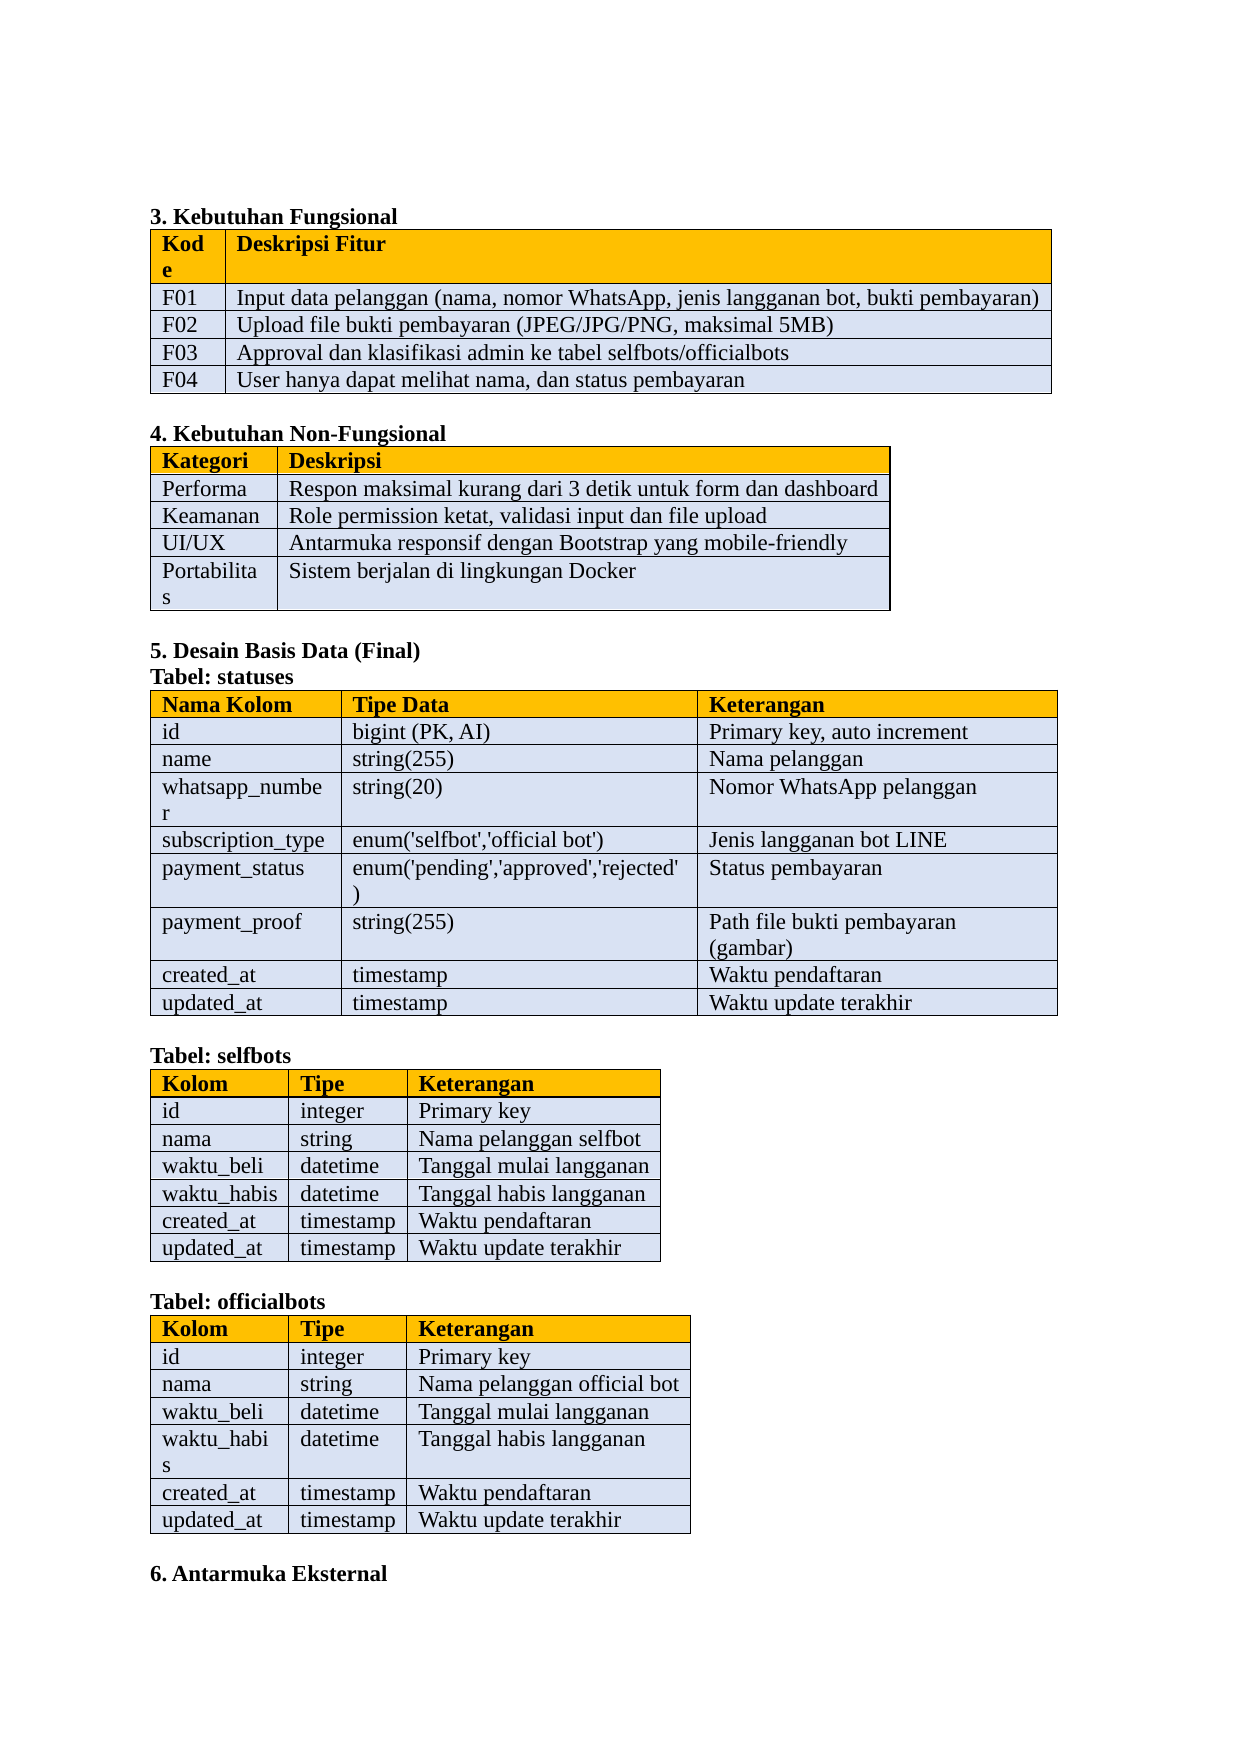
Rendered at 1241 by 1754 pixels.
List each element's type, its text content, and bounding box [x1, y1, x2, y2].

table_header Kolom [151, 1070, 288, 1096]
table_cell F01 [151, 284, 225, 310]
table_cell timestamp [289, 1506, 406, 1533]
table_cell updated_at [151, 1506, 288, 1533]
text 4. Kebutuhan Non-Fungsional [150, 420, 1090, 446]
table_cell bigint (PK, AI) [342, 718, 697, 744]
table_cell Antarmuka responsif dengan Bootstrap yang mobile-friendly [278, 529, 889, 556]
table_cell waktu_beli [151, 1152, 288, 1178]
table_cell name [151, 745, 341, 772]
table_cell id [151, 718, 341, 744]
table_cell id [151, 1343, 288, 1369]
table_cell Waktu update terakhir [407, 1506, 690, 1533]
table_cell Tanggal habis langganan [407, 1425, 690, 1478]
table_header Keterangan [407, 1316, 690, 1342]
table_header Kategori [151, 447, 277, 473]
table_cell timestamp [289, 1479, 406, 1505]
table_cell Keamanan [151, 502, 277, 528]
table_cell F02 [151, 311, 225, 338]
table_cell nama [151, 1370, 288, 1397]
table_cell timestamp [342, 961, 697, 988]
table_cell created_at [151, 961, 341, 988]
table_cell datetime [289, 1398, 406, 1424]
table_cell Primary key [407, 1343, 690, 1369]
table_cell updated_at [151, 989, 341, 1015]
table_cell string(20) [342, 773, 697, 826]
table_cell Portabilitas [151, 557, 277, 609]
table_header Keterangan [698, 691, 1057, 717]
table_cell Status pembayaran [698, 854, 1057, 907]
table_cell waktu_habis [151, 1425, 288, 1478]
table_cell Nama pelanggan official bot [407, 1370, 690, 1397]
text Tabel: officialbots [150, 1288, 1090, 1314]
table_header Deskripsi Fitur [226, 230, 1051, 283]
table_cell Nomor WhatsApp pelanggan [698, 773, 1057, 826]
table_header Tipe Data [342, 691, 697, 717]
table_cell string [289, 1370, 406, 1397]
table_cell integer [289, 1343, 406, 1369]
table_cell Waktu update terakhir [698, 989, 1057, 1015]
table_cell payment_status [151, 854, 341, 907]
table_cell Waktu pendaftaran [408, 1207, 660, 1233]
table_cell Input data pelanggan (nama, nomor WhatsApp, jenis langganan bot, bukti pembayaran) [226, 284, 1051, 310]
table_cell datetime [289, 1152, 407, 1178]
table_cell Path file bukti pembayaran (gambar) [698, 908, 1057, 960]
table_cell Tanggal habis langganan [408, 1180, 660, 1206]
table_cell Nama pelanggan [698, 745, 1057, 772]
table_cell timestamp [289, 1207, 407, 1233]
table_cell F04 [151, 366, 225, 392]
table_header Tipe [289, 1316, 406, 1342]
table_cell Jenis langganan bot LINE [698, 827, 1057, 853]
table_cell User hanya dapat melihat nama, dan status pembayaran [226, 366, 1051, 392]
table_cell string(255) [342, 908, 697, 960]
table_cell Waktu update terakhir [408, 1234, 660, 1261]
table_cell Respon maksimal kurang dari 3 detik untuk form dan dashboard [278, 475, 889, 501]
table_cell nama [151, 1125, 288, 1151]
text 6. Antarmuka Eksternal [150, 1560, 1090, 1586]
table_cell id [151, 1098, 288, 1124]
table_cell enum('pending','approved','rejected') [342, 854, 697, 907]
table_cell Primary key [408, 1098, 660, 1124]
table_cell Waktu pendaftaran [698, 961, 1057, 988]
table_header Kolom [151, 1316, 288, 1342]
table_cell integer [289, 1098, 407, 1124]
text 5. Desain Basis Data (Final) [150, 637, 1090, 663]
text Tabel: statuses [150, 663, 1090, 689]
table_header Nama Kolom [151, 691, 341, 717]
table_cell Upload file bukti pembayaran (JPEG/JPG/PNG, maksimal 5MB) [226, 311, 1051, 338]
table_cell Tanggal mulai langganan [408, 1152, 660, 1178]
text Tabel: selfbots [150, 1043, 1090, 1069]
table_cell datetime [289, 1425, 406, 1478]
table_cell Performa [151, 475, 277, 501]
table_cell datetime [289, 1180, 407, 1206]
table_header Tipe [289, 1070, 407, 1096]
table_cell waktu_habis [151, 1180, 288, 1206]
table_cell Primary key, auto increment [698, 718, 1057, 744]
table_cell enum('selfbot','official bot') [342, 827, 697, 853]
table_cell payment_proof [151, 908, 341, 960]
table_cell Nama pelanggan selfbot [408, 1125, 660, 1151]
table_header Kode [151, 230, 225, 283]
table_cell Sistem berjalan di lingkungan Docker [278, 557, 889, 609]
table_cell UI/UX [151, 529, 277, 556]
table_cell updated_at [151, 1234, 288, 1261]
table_cell whatsapp_number [151, 773, 341, 826]
table_cell string [289, 1125, 407, 1151]
table_header Keterangan [408, 1070, 660, 1096]
table_cell Waktu pendaftaran [407, 1479, 690, 1505]
table_cell string(255) [342, 745, 697, 772]
table_cell waktu_beli [151, 1398, 288, 1424]
table_cell subscription_type [151, 827, 341, 853]
text 3. Kebutuhan Fungsional [150, 203, 1090, 229]
table_cell Role permission ketat, validasi input dan file upload [278, 502, 889, 528]
table_cell timestamp [342, 989, 697, 1015]
table_header Deskripsi [278, 447, 889, 473]
table_cell Approval dan klasifikasi admin ke tabel selfbots/officialbots [226, 339, 1051, 365]
table_cell timestamp [289, 1234, 407, 1261]
table_cell F03 [151, 339, 225, 365]
table_cell Tanggal mulai langganan [407, 1398, 690, 1424]
table_cell created_at [151, 1479, 288, 1505]
table_cell created_at [151, 1207, 288, 1233]
